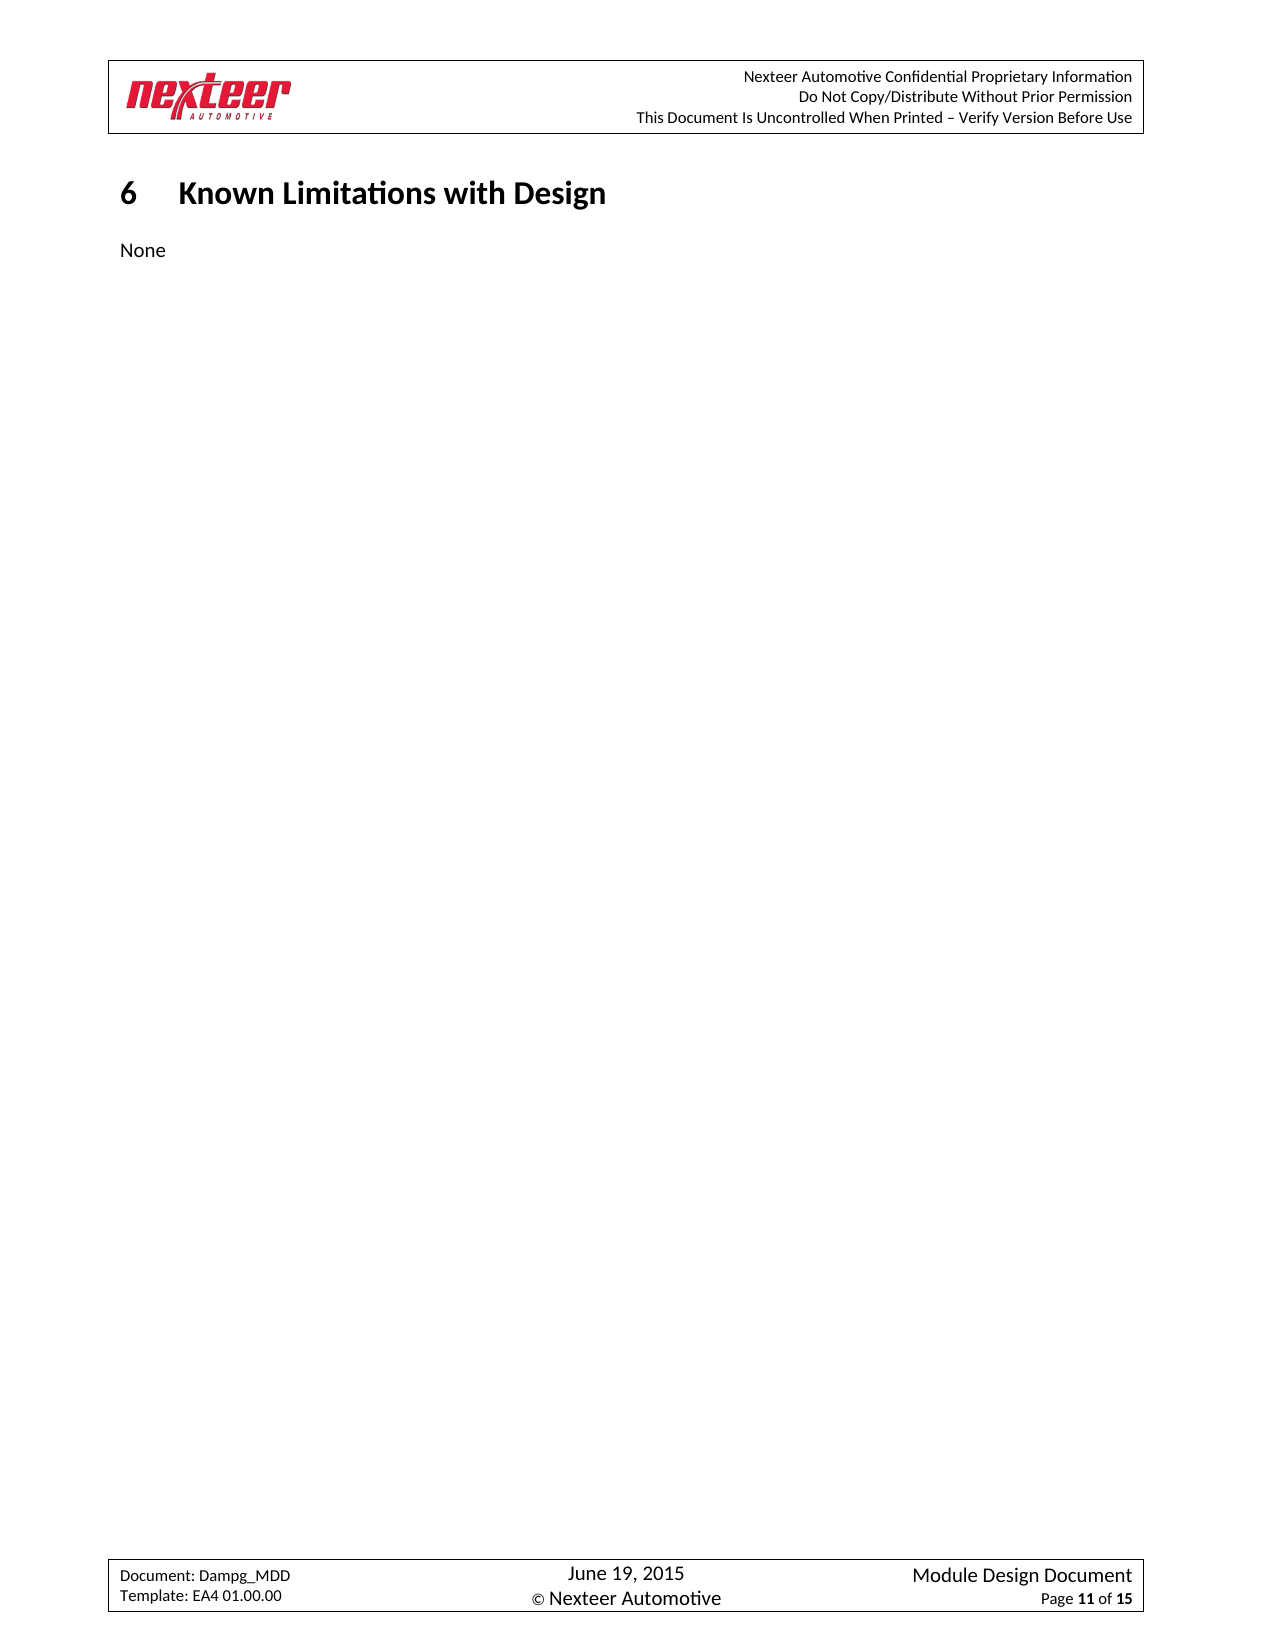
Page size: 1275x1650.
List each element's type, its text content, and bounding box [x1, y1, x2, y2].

text None [120, 238, 1155, 263]
subtitle Known Limitations with Design [120, 172, 1155, 213]
picture [120, 61, 295, 133]
